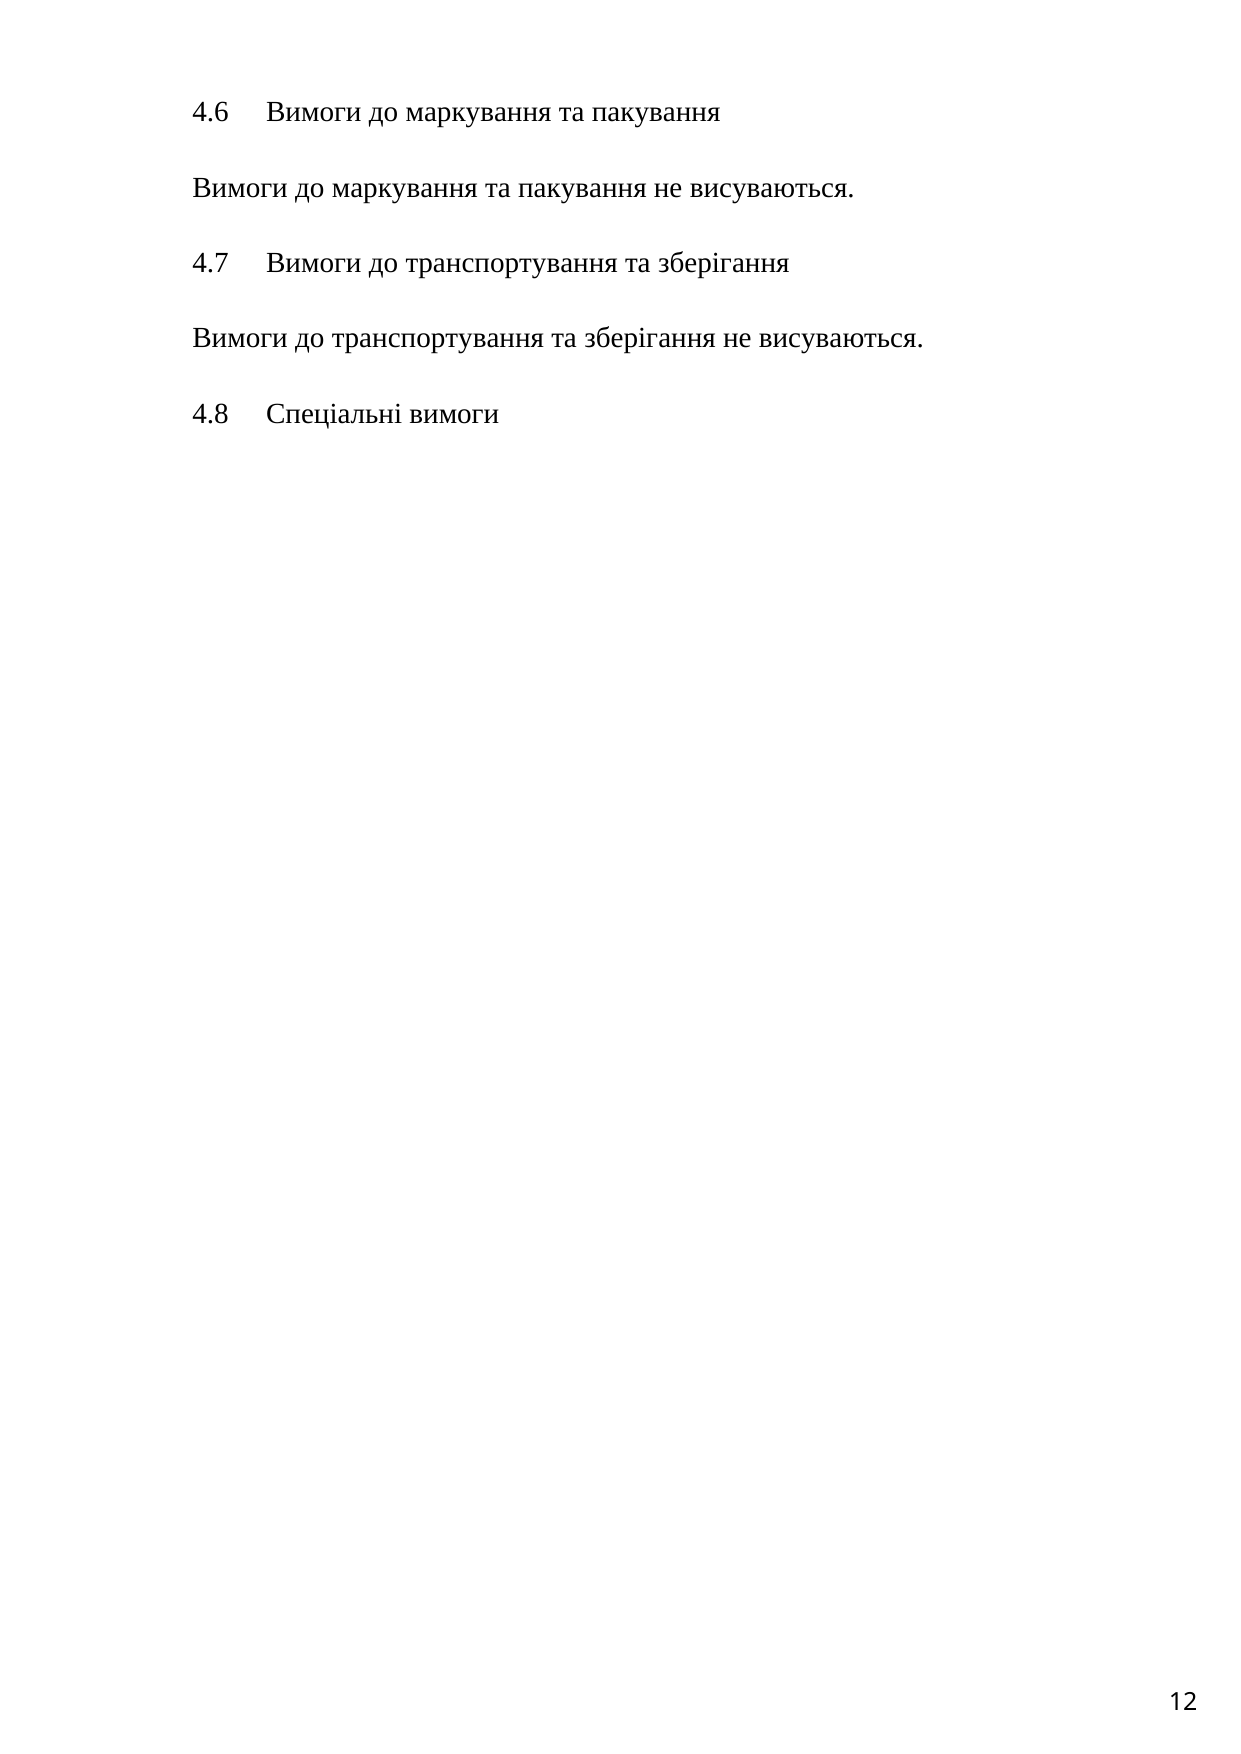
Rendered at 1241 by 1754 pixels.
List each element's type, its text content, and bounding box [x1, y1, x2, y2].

text Вимоги до транспортування та зберігання не висуваються. [118, 320, 1181, 354]
subtitle Спеціальні вимоги [118, 396, 1181, 429]
text Вимоги до маркування та пакування не висуваються. [118, 170, 1181, 203]
subtitle Вимоги до транспортування та зберігання [118, 245, 1181, 279]
subtitle Вимоги до маркування та пакування [118, 94, 1181, 128]
